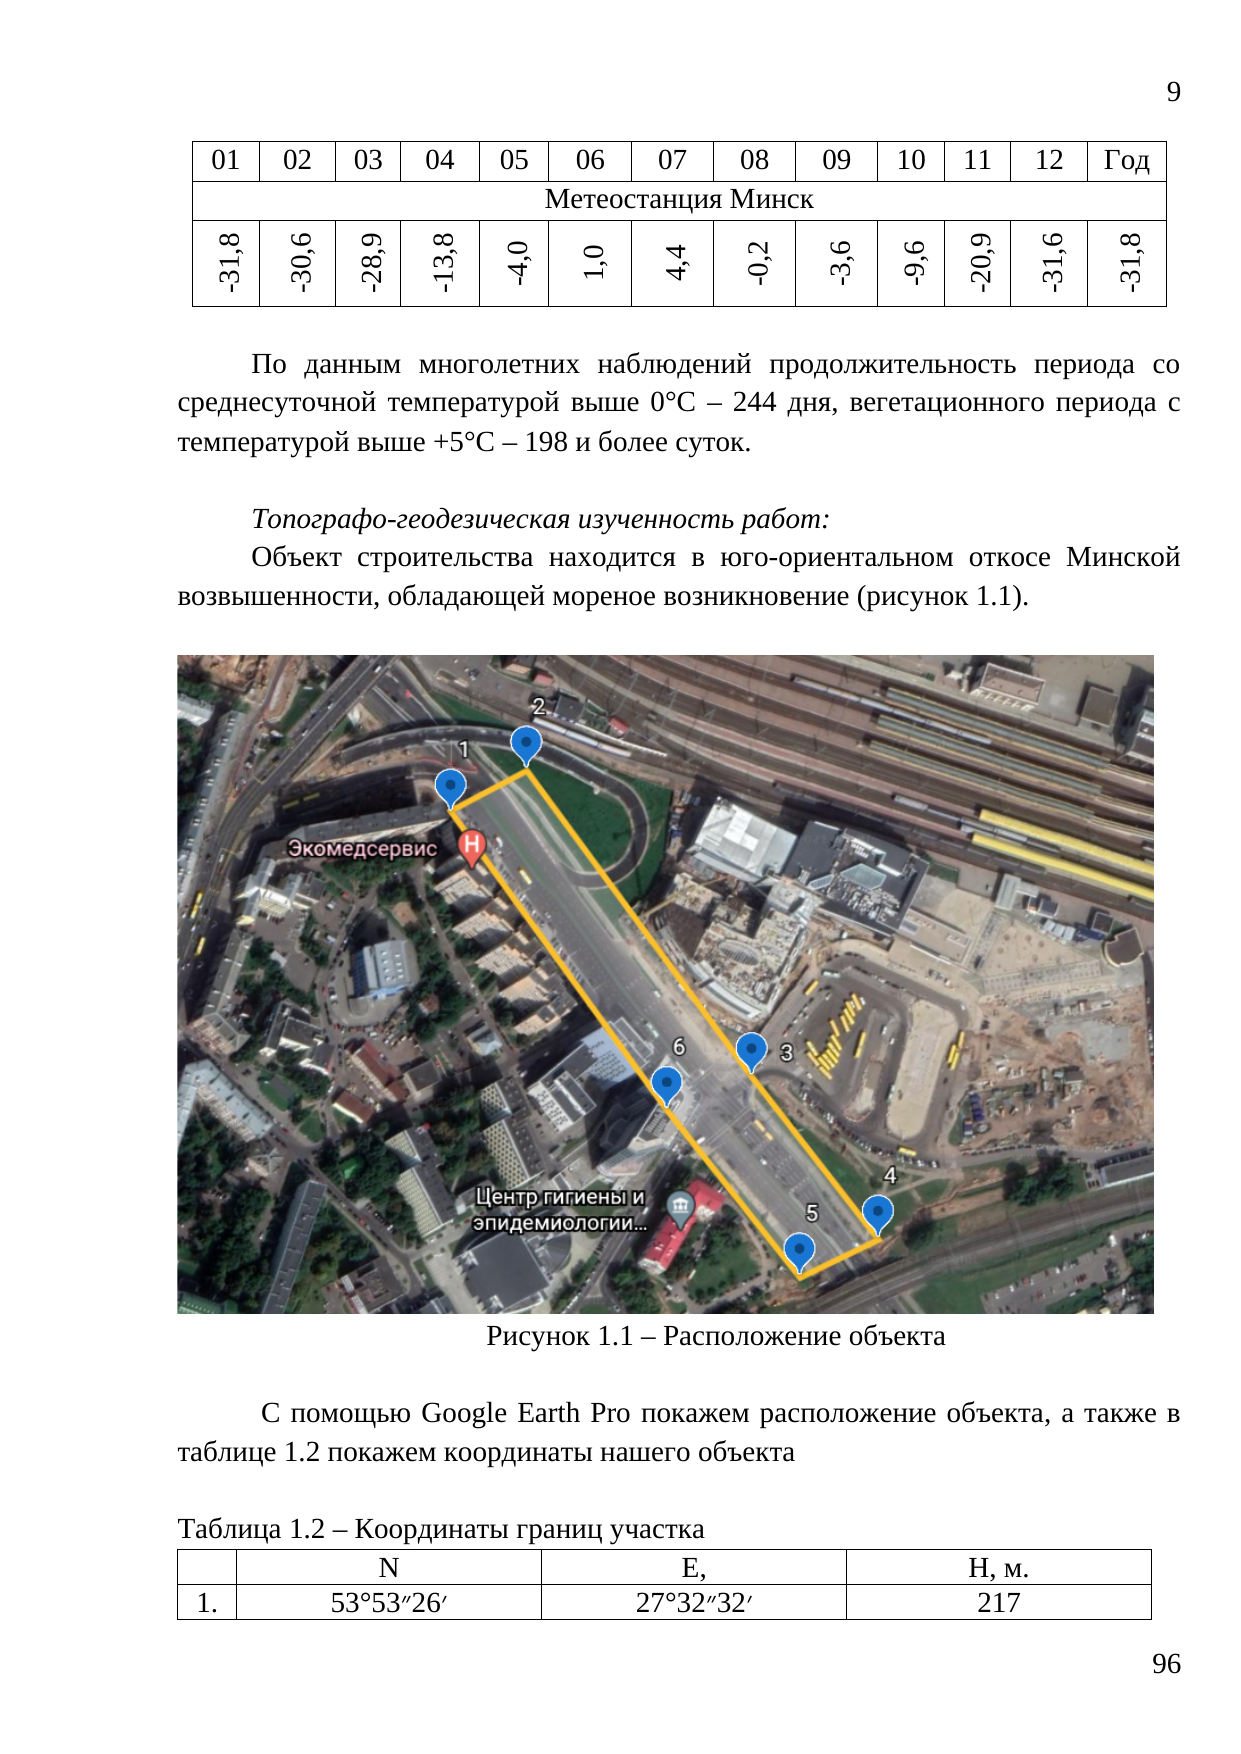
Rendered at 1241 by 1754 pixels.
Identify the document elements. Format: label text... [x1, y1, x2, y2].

text По данным многолетних наблюдений продолжительность периода со среднесуточной температурой выше 0°С – 244 дня, вегетационного периода с температурой выше +5°С – 198 и более суток. [177, 346, 1181, 457]
text Объект строительства находится в юго-ориентальном откосе Минской возвышенности, обладающей мореное возникновение (рисунок 1.1). [177, 539, 1181, 612]
table_cell 4,4 [632, 221, 713, 306]
table_cell 02 [260, 142, 335, 181]
table_cell -31,8 [1088, 221, 1166, 306]
table_cell -13,8 [401, 221, 479, 306]
text С помощью Google Earth Pro покажем расположение объекта, а также в таблице 1.2 покажем координаты нашего объекта [177, 1395, 1181, 1467]
table_cell 01 [193, 142, 259, 181]
table_cell -31,6 [1011, 221, 1087, 306]
text Рисунок 1.1 – Расположение объекта [177, 1318, 1181, 1352]
table_cell 53°53׳26״ [237, 1585, 360, 1618]
table_cell 11 [945, 142, 1010, 181]
table_cell Метеостанция Минск [193, 182, 1166, 220]
table_cell -9,6 [878, 221, 944, 306]
table_cell 08 [714, 142, 795, 181]
text Таблица 1.2 – Координаты границ участка [177, 1511, 1181, 1544]
table_cell -0,2 [714, 221, 795, 306]
table_header N [237, 1550, 541, 1584]
table_cell 217 [847, 1585, 1151, 1618]
table_cell -20,9 [945, 221, 1010, 306]
table_cell 53°53׳26״ [411, 1585, 541, 1618]
table_cell -30,6 [260, 221, 335, 306]
table_cell 03 [336, 142, 400, 181]
table_cell -28,9 [336, 221, 400, 306]
table_cell Год [1088, 142, 1166, 181]
table_cell 27°32׳32״ [542, 1585, 665, 1618]
table_cell 07 [632, 142, 713, 181]
table_cell 10 [878, 142, 944, 181]
table_cell 04 [401, 142, 479, 181]
table_header [178, 1550, 236, 1584]
table_cell -31,8 [193, 221, 259, 306]
table_header E, [542, 1550, 846, 1584]
picture [177, 655, 1154, 1314]
table_cell 27°32׳32״ [676, 1585, 706, 1618]
table_cell 1. [178, 1585, 236, 1618]
table_cell -3,6 [796, 221, 877, 306]
table_cell 1,0 [549, 221, 631, 306]
table_header H, м. [847, 1550, 1151, 1584]
text Топографо-геодезическая изученность работ: [177, 501, 1181, 534]
table_cell 05 [480, 142, 548, 181]
table_cell 09 [796, 142, 877, 181]
table_cell 06 [549, 142, 631, 181]
table_cell -4,0 [480, 221, 548, 306]
table_cell 12 [1011, 142, 1087, 181]
table_cell 27°32׳32״ [717, 1585, 846, 1618]
table_cell 53°53׳26״ [371, 1585, 400, 1618]
